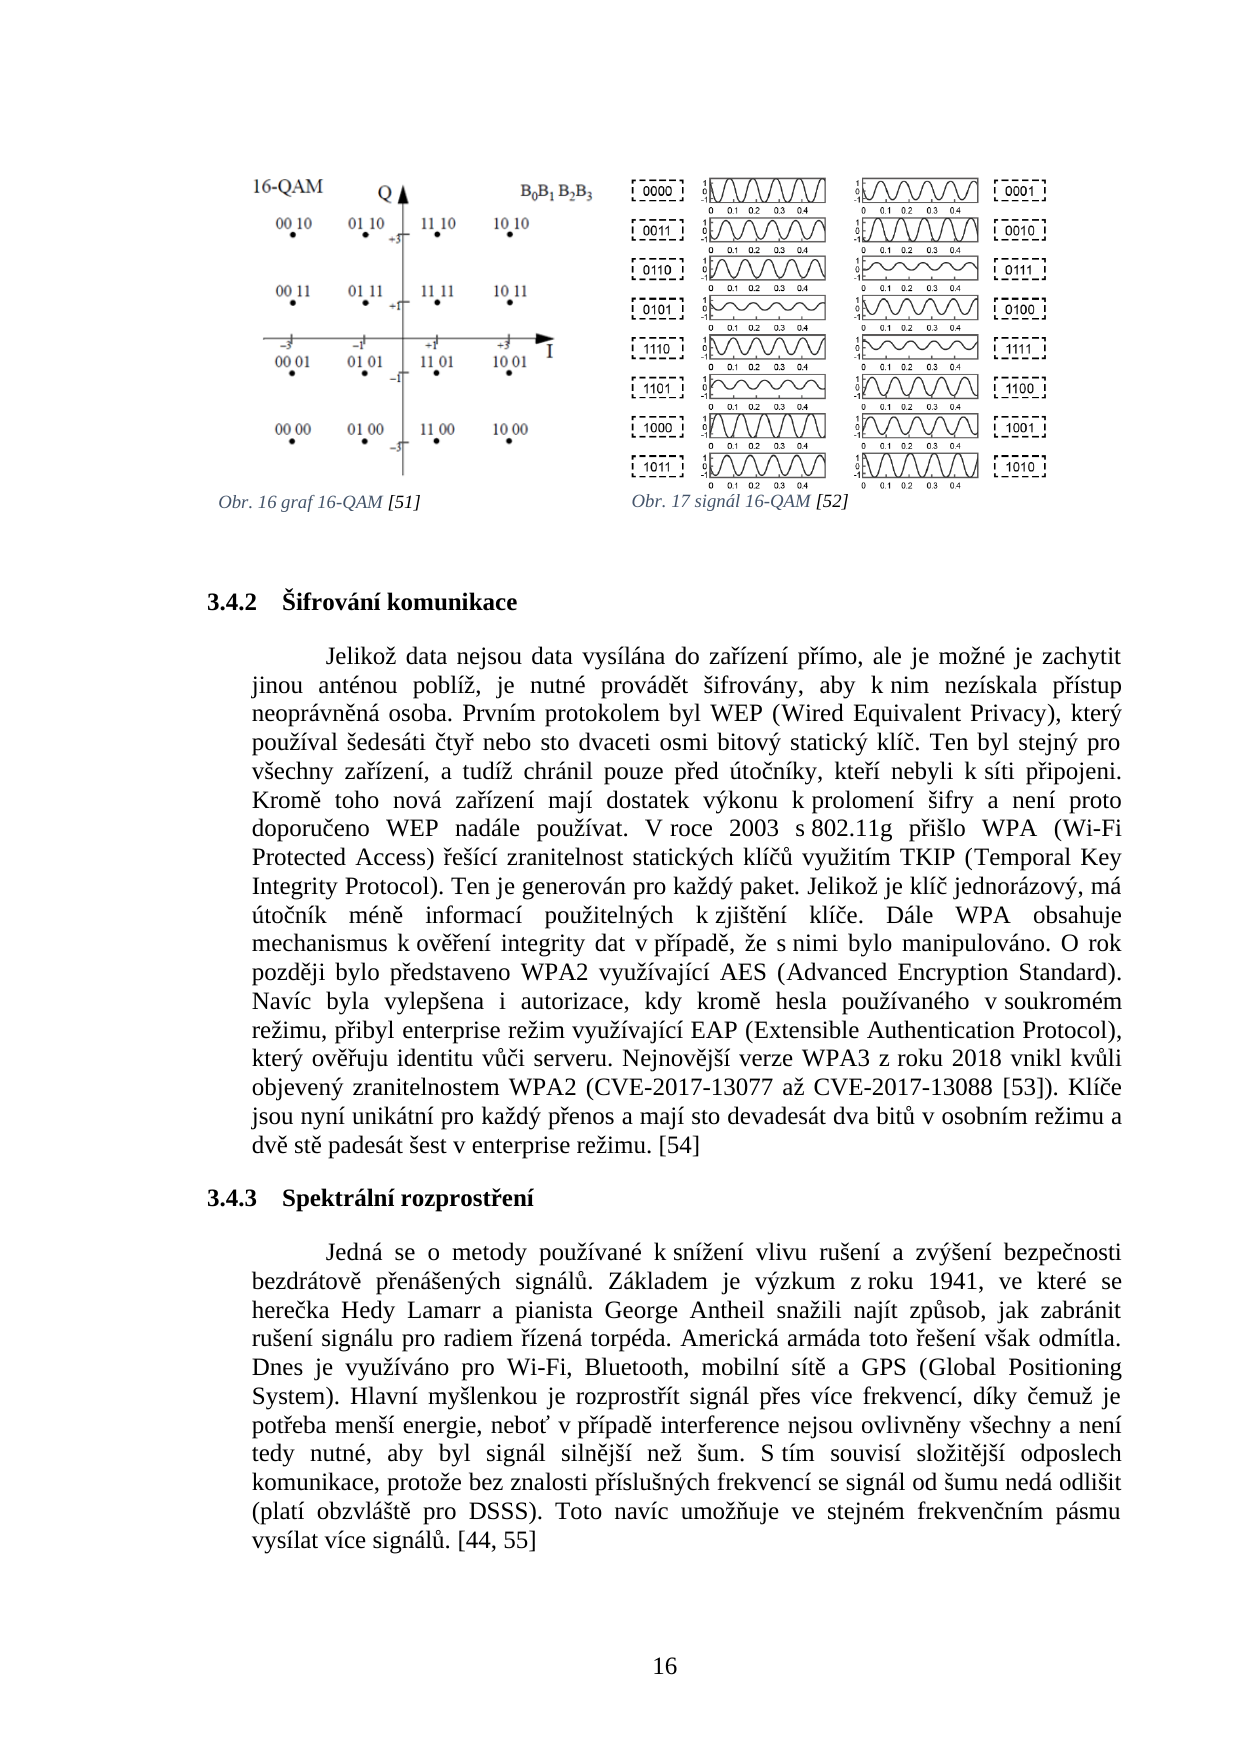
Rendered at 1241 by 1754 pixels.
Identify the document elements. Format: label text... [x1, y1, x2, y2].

picture [218, 177, 595, 492]
table_header Obr. graf 16-QAM [207, 177, 620, 533]
subtitle Šifrování komunikace [207, 587, 1122, 616]
picture [631, 177, 1046, 491]
subtitle Spektrální rozprostření [207, 1183, 1122, 1212]
table_header Obr. signál 16-QAM [620, 177, 1121, 533]
text Jedná se o metody používané k snížení vlivu rušení a zvýšení bezpečnosti bezdrátově přenášených signálů. Základem je výzkum z roku 1941, ve které se herečka Hedy Lamarr a pianista George Antheil snažili najít způsob, jak zabránit rušení signálu pro radiem řízená torpéda. Americká armáda toto řešení však odmítla. Dnes je využíváno pro Wi-Fi, Bluetooth, mobilní sítě a GPS (Global Positioning System). Hlavní myšlenkou je rozprostřít signál přes více frekvencí, díky čemuž je potřeba menší energie, neboť v případě interference nejsou ovlivněny všechny a není tedy nutné, aby byl signál silnější než šum. S tím souvisí složitější odposlech komunikace, protože bez znalosti příslušných frekvencí se signál od šumu nedá odlišit (platí obzvláště pro DSSS). Toto navíc umožňuje ve stejném frekvenčním pásmu vysílat více signálů. [252, 1237, 1122, 1553]
text Jelikož data nejsou data vysílána do zařízení přímo, ale je možné je zachytit jinou anténou poblíž, je nutné provádět šifrovány, aby k nim nezískala přístup neoprávněná osoba. Prvním protokolem byl WEP (Wired Equivalent Privacy), který používal šedesáti čtyř nebo sto dvaceti osmi bitový statický klíč. Ten byl stejný pro všechny zařízení, a tudíž chránil pouze před útočníky, kteří nebyli k síti připojeni. Kromě toho nová zařízení mají dostatek výkonu k prolomení šifry a není proto doporučeno WEP nadále používat. V roce 2003 s 802.11g přišlo WPA (Wi-Fi Protected Access) řešící zranitelnost statických klíčů využitím TKIP (Temporal Key Integrity Protocol). Ten je generován pro každý paket. Jelikož je klíč jednorázový, má útočník méně informací použitelných k zjištění klíče. Dále WPA obsahuje mechanismus k ověření integrity dat v případě, že s nimi bylo manipulováno. O rok později bylo představeno WPA2 využívající AES (Advanced Encryption Standard). Navíc byla vylepšena i autorizace, kdy kromě hesla používaného v soukromém režimu, přibyl enterprise režim využívající EAP (Extensible Authentication Protocol), který ověřuju identitu vůči serveru. Nejnovější verze WPA3 z roku 2018 vnikl kvůli objevený zranitelnostem WPA2 (CVE-2017-13077 až CVE-2017-13088 ). Klíče jsou nyní unikátní pro každý přenos a mají sto devadesát dva bitů v osobním režimu a dvě stě padesát šest v enterprise režimu. [252, 641, 1122, 1158]
